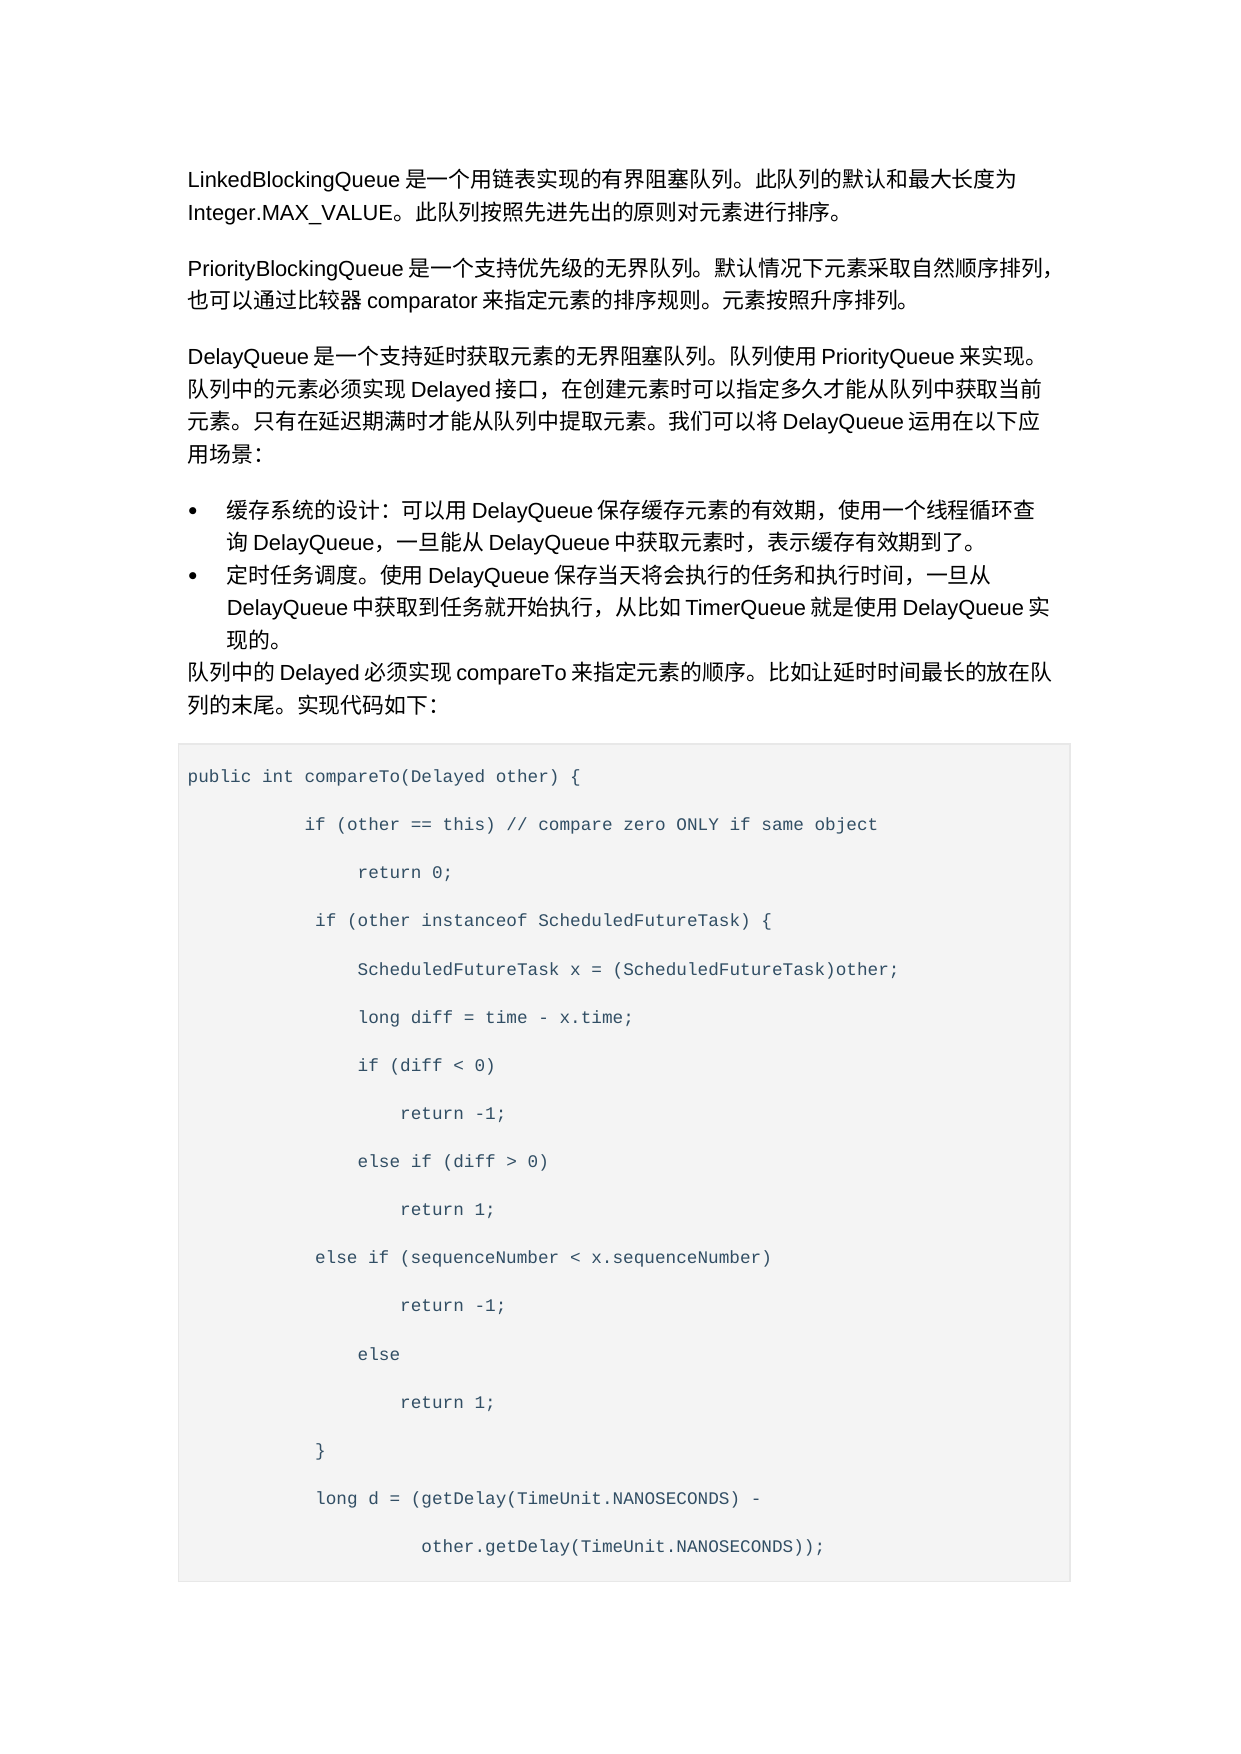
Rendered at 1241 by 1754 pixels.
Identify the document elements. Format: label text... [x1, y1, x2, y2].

text } [179, 1417, 1069, 1465]
list 缓存系统的设计：可以用DelayQueue保存缓存元素的有效期，使用一个线程循环查询DelayQueue，一旦能从DelayQueue中获取元素时，表示缓存有效期到了。 [189, 492, 1053, 557]
text if (other instanceof ScheduledFutureTask) { [179, 888, 1069, 936]
text ScheduledFutureTask x = (ScheduledFutureTask)other; [179, 936, 1069, 984]
text return 0; [179, 839, 1069, 888]
list 定时任务调度。使用DelayQueue保存当天将会执行的任务和执行时间，一旦从DelayQueue中获取到任务就开始执行，从比如TimerQueue就是使用DelayQueue实现的。 [189, 557, 1053, 655]
text return 1; [179, 1176, 1069, 1224]
text public int compareTo(Delayed other) { [179, 745, 1069, 791]
text PriorityBlockingQueue是一个支持优先级的无界队列。默认情况下元素采取自然顺序排列，也可以通过比较器comparator来指定元素的排序规则。元素按照升序排列。 [187, 250, 1053, 315]
text return -1; [179, 1080, 1069, 1128]
text 队列中的Delayed必须实现compareTo来指定元素的顺序。比如让延时时间最长的放在队列的末尾。实现代码如下： [187, 655, 1053, 720]
text LinkedBlockingQueue是一个用链表实现的有界阻塞队列。此队列的默认和最大长度为Integer.MAX_VALUE。此队列按照先进先出的原则对元素进行排序。 [187, 162, 1053, 227]
text return -1; [179, 1273, 1069, 1321]
text long diff = time - x.time; [179, 984, 1069, 1032]
text long d = (getDelay(TimeUnit.NANOSECONDS) - [179, 1465, 1069, 1513]
text else [179, 1321, 1069, 1369]
text if (other == this) // compare zero ONLY if same object [179, 791, 1069, 839]
text other.getDelay(TimeUnit.NANOSECONDS)); [179, 1513, 1069, 1581]
text else if (diff > 0) [179, 1128, 1069, 1176]
text DelayQueue是一个支持延时获取元素的无界阻塞队列。队列使用PriorityQueue来实现。队列中的元素必须实现Delayed接口，在创建元素时可以指定多久才能从队列中获取当前元素。只有在延迟期满时才能从队列中提取元素。我们可以将DelayQueue运用在以下应用场景： [187, 339, 1053, 469]
text return 1; [179, 1369, 1069, 1417]
text else if (sequenceNumber < x.sequenceNumber) [179, 1224, 1069, 1273]
text if (diff < 0) [179, 1032, 1069, 1080]
